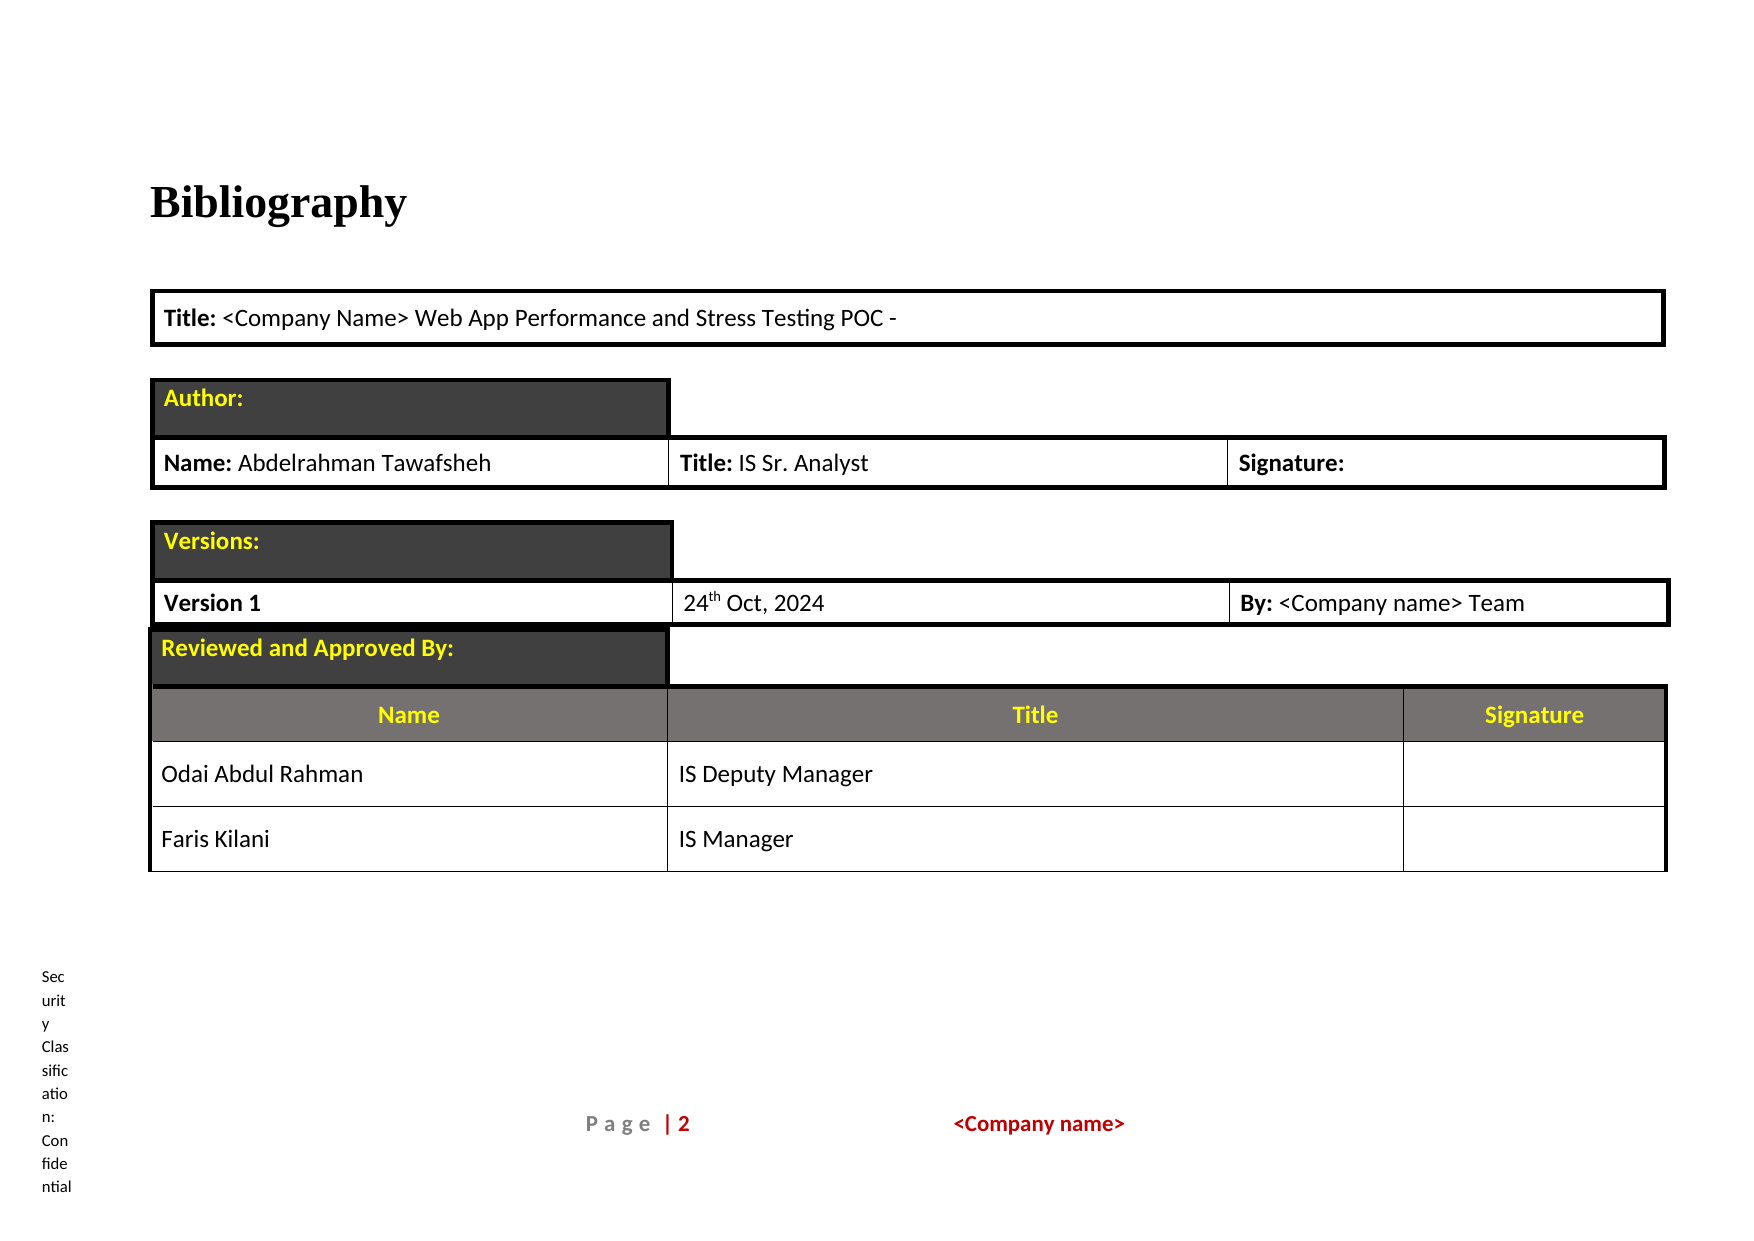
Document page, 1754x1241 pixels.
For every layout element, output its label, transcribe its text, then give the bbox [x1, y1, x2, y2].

table_header Author: [155, 382, 666, 435]
subtitle Bibliography [150, 175, 1604, 228]
table_cell Name [152, 685, 667, 741]
table_cell Name: Abdelrahman Tawafsheh [155, 440, 668, 485]
table_cell [1404, 742, 1664, 806]
table_cell By: <Company name> Team [1230, 583, 1666, 622]
table_header Reviewed and Approved By: [152, 632, 665, 684]
table_cell 24th Oct, 2024 [673, 583, 1229, 622]
table_cell IS Deputy Manager [668, 742, 1403, 806]
table_cell Odai Abdul Rahman [152, 742, 667, 806]
table_cell Title: IS Sr. Analyst [669, 440, 1227, 485]
table_cell IS Manager [668, 807, 1403, 871]
table_cell Version 1 [155, 583, 672, 622]
table_cell Signature: [1228, 440, 1662, 485]
table_header Versions: [155, 525, 670, 578]
table_cell [1404, 807, 1664, 871]
table_cell Faris Kilani [152, 807, 667, 871]
table_header Title: <Company Name> Web App Performance and Stress Testing POC - [155, 293, 1661, 342]
table_cell Signature [1404, 689, 1664, 741]
table_cell Title [668, 689, 1403, 741]
